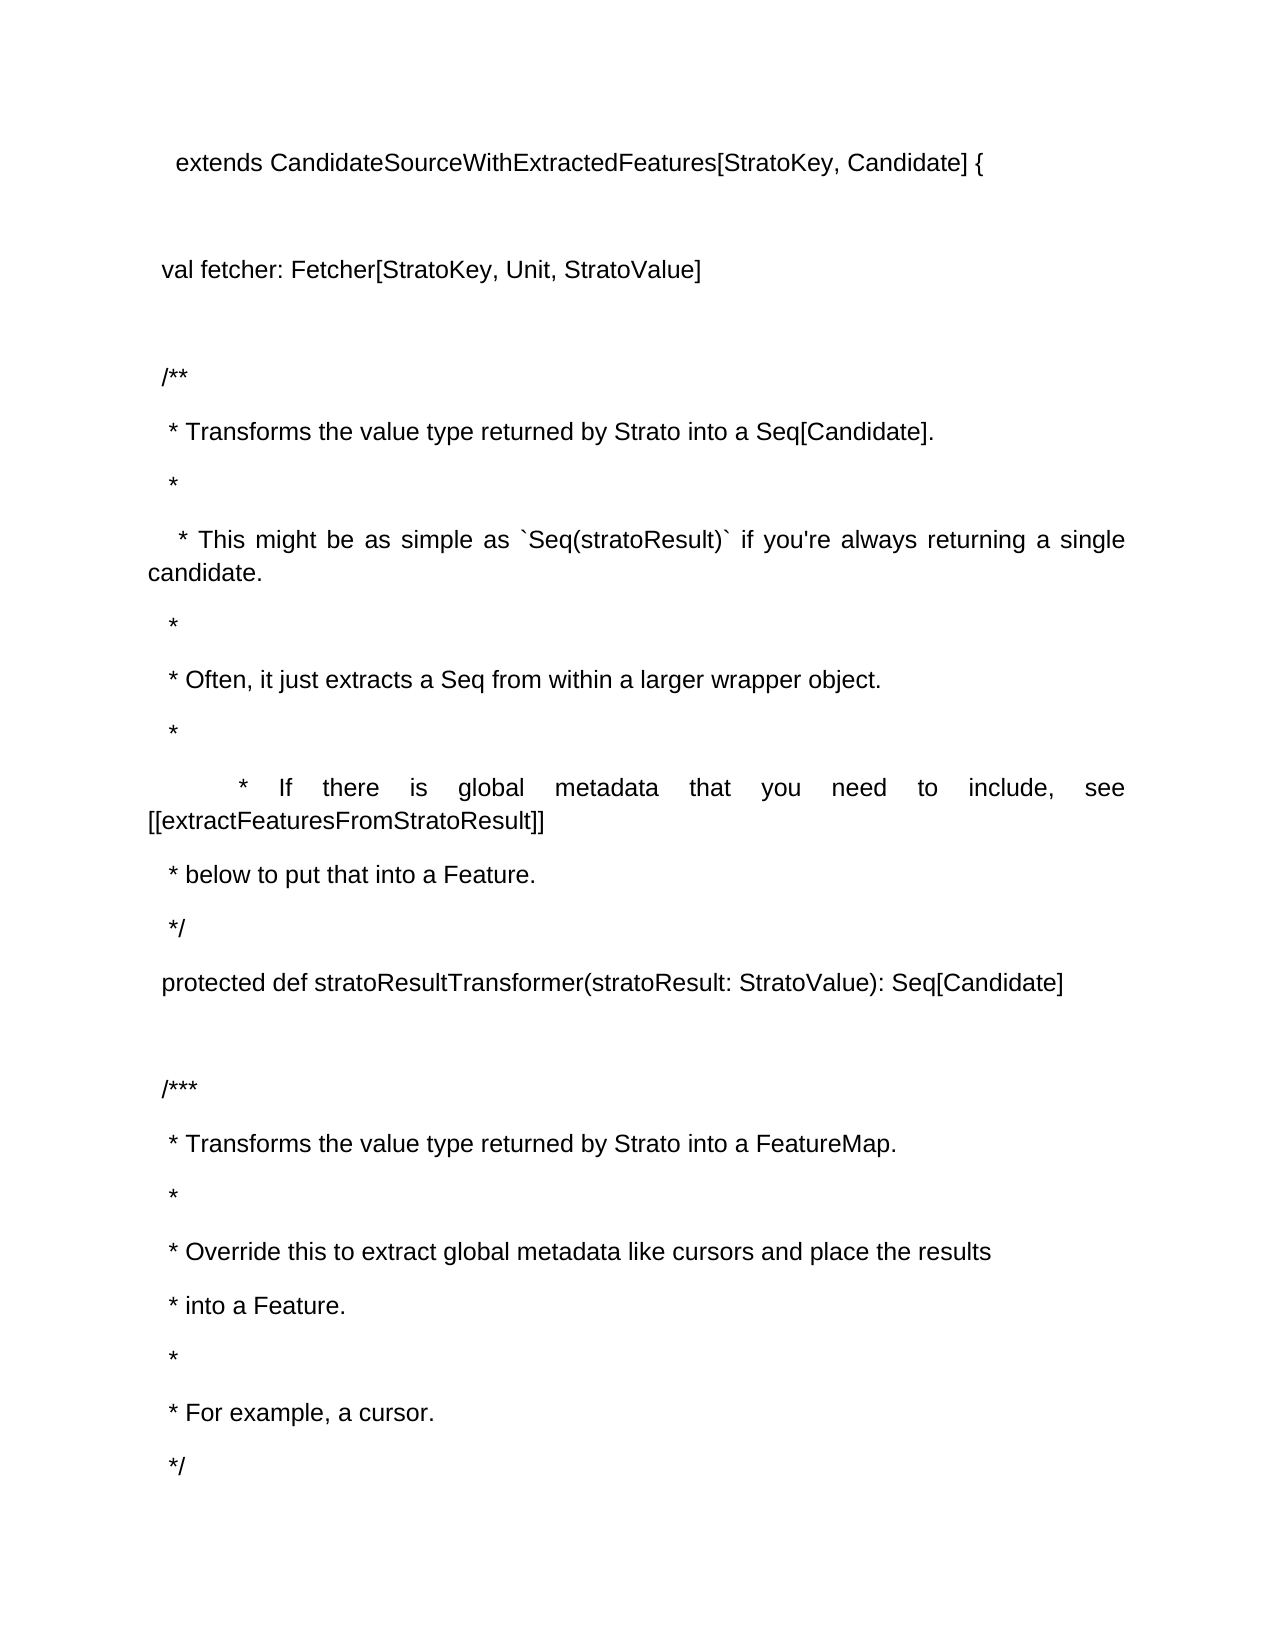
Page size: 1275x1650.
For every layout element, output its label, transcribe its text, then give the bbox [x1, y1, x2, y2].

text protected def stratoResultTransformer(stratoResult: StratoValue): Seq[Candidate] [148, 968, 1127, 996]
text * [148, 471, 1127, 499]
text * Override this to extract global metadata like cursors and place the results [148, 1237, 1127, 1266]
text * into a Feature. [148, 1291, 1127, 1319]
text * [148, 1183, 1127, 1212]
text * Transforms the value type returned by Strato into a FeatureMap. [148, 1129, 1127, 1158]
text extends CandidateSourceWithExtractedFeatures[StratoKey, Candidate] { [148, 148, 1127, 176]
text * [148, 1344, 1127, 1373]
text */ [148, 1452, 1127, 1481]
text val fetcher: Fetcher[StratoKey, Unit, StratoValue] [148, 255, 1127, 284]
text /*** [148, 1075, 1127, 1104]
text * Transforms the value type returned by Strato into a Seq[Candidate]. [148, 417, 1127, 446]
text * If there is global metadata that you need to include, see [[extractFeaturesFromStratoResult]] [148, 773, 1127, 835]
text * [148, 611, 1127, 640]
text * Often, it just extracts a Seq from within a larger wrapper object. [148, 665, 1127, 694]
text * [148, 719, 1127, 748]
text */ [148, 914, 1127, 942]
text * below to put that into a Feature. [148, 860, 1127, 889]
text /** [148, 363, 1127, 392]
text * This might be as simple as `Seq(stratoResult)` if you're always returning a single candidate. [148, 524, 1127, 586]
text * For example, a cursor. [148, 1398, 1127, 1427]
